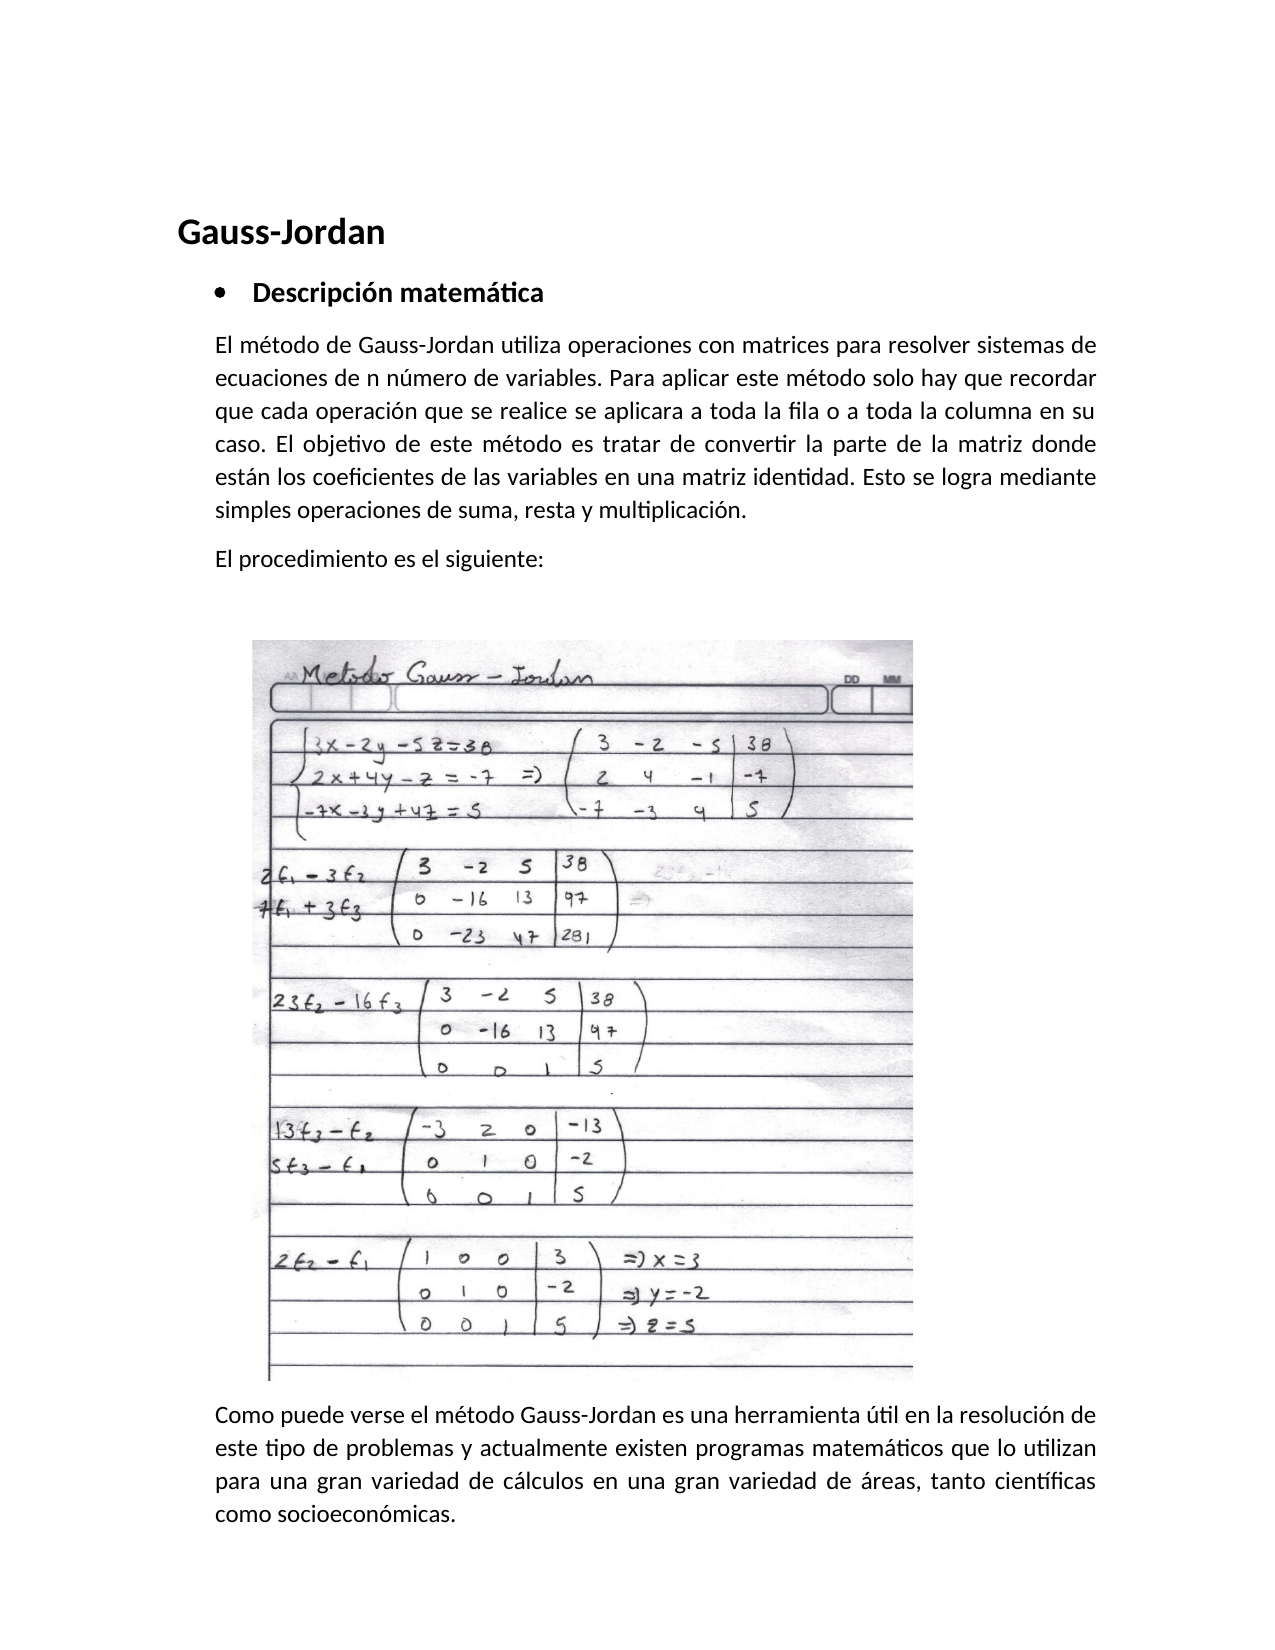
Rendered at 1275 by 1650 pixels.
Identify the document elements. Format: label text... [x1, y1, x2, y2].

text El método de Gauss-Jordan utiliza operaciones con matrices para resolver sistemas de ecuaciones de n número de variables. Para aplicar este método solo hay que recordar que cada operación que se realice se aplicara a toda la fila o a toda la columna en su caso. El objetivo de este método es tratar de convertir la parte de la matriz donde están los coeficientes de las variables en una matriz identidad. Esto se logra mediante simples operaciones de suma, resta y multiplicación. [215, 329, 1098, 524]
text El procedimiento es el siguiente: [215, 544, 1098, 574]
text Gauss-Jordan [177, 208, 1098, 254]
text Como puede verse el método Gauss-Jordan es una herramienta útil en la resolución de este tipo de problemas y actualmente existen programas matemáticos que lo utilizan para una gran variedad de cálculos en una gran variedad de áreas, tanto científicas como socioeconómicas. [215, 1399, 1098, 1529]
picture [252, 640, 914, 1381]
list Descripción matemática [215, 274, 1098, 310]
